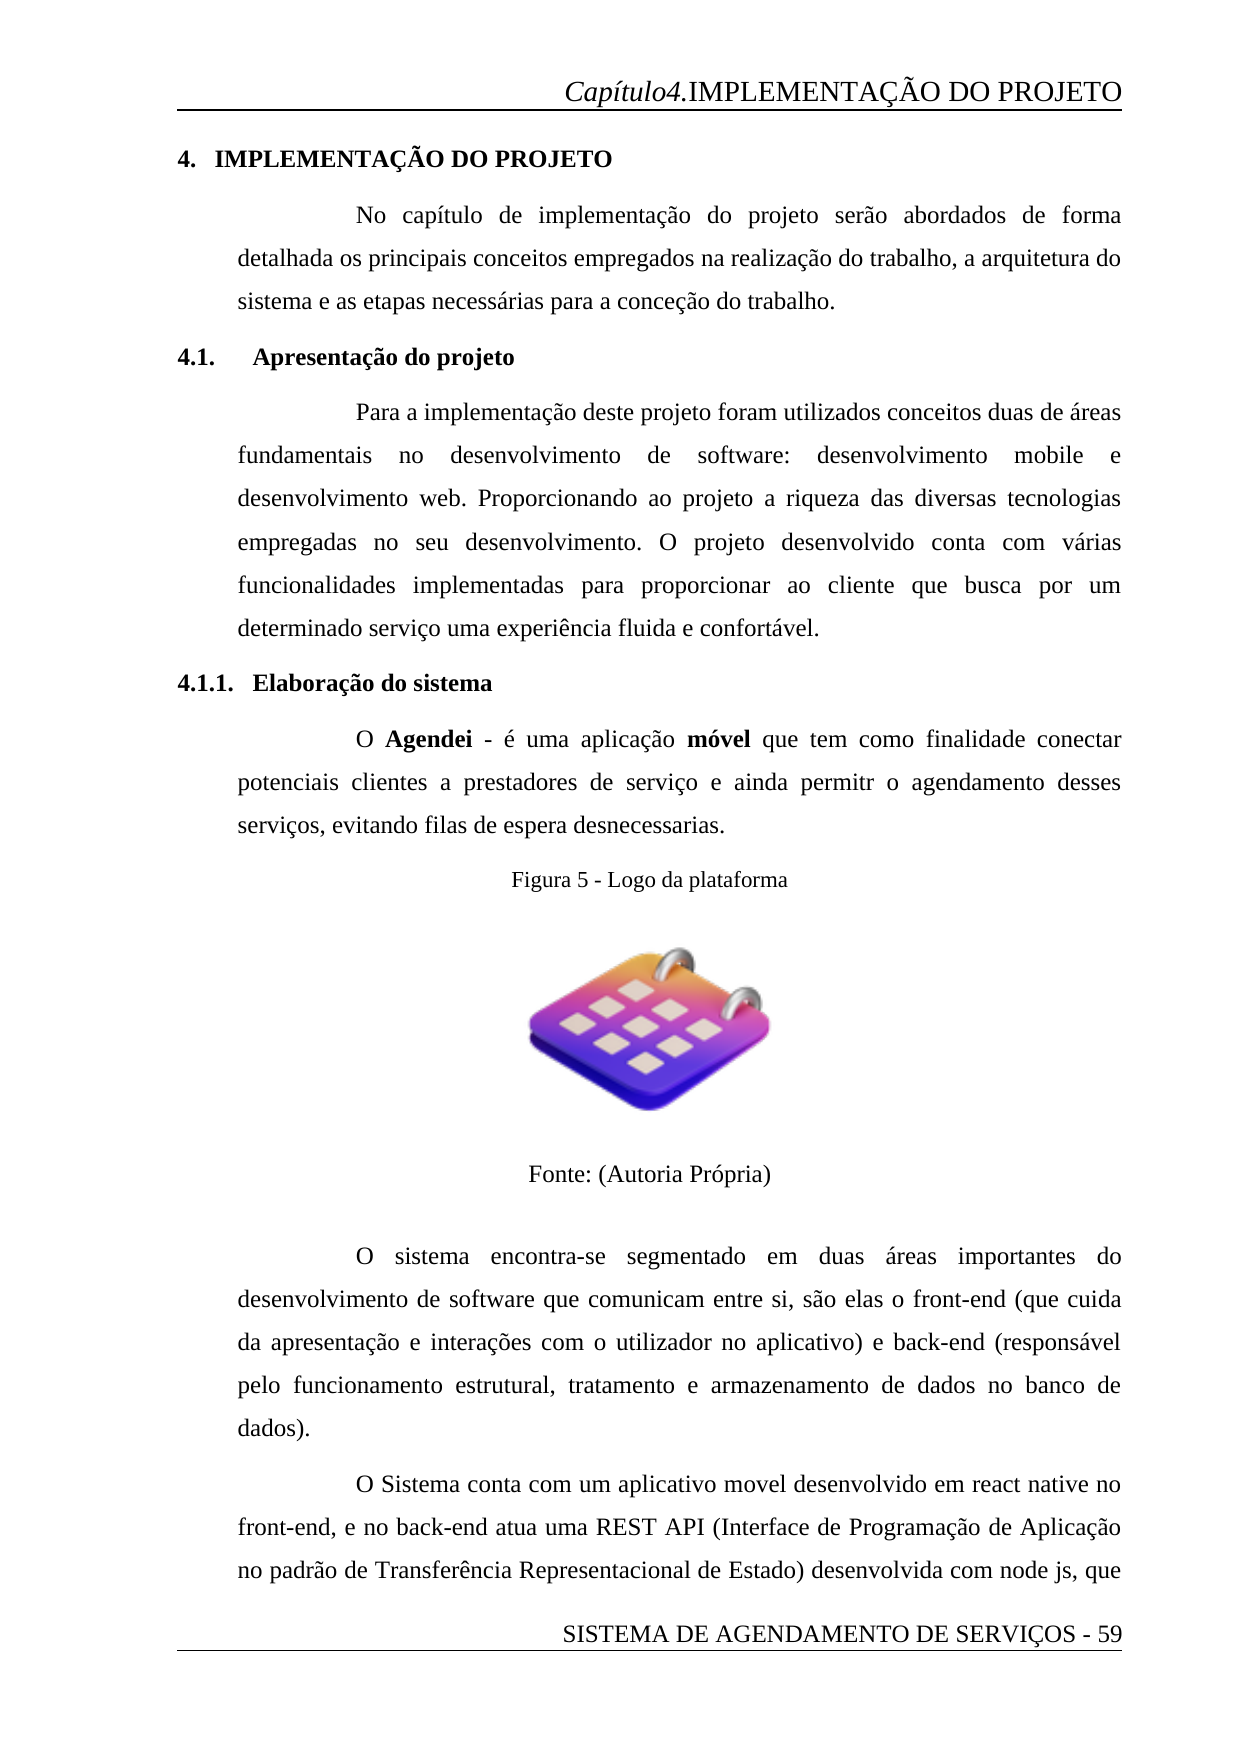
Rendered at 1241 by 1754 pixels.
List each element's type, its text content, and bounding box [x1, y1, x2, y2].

text Para a implementação deste projeto foram utilizados conceitos duas de áreas fundamentais no desenvolvimento de software: desenvolvimento mobile e desenvolvimento web. Proporcionando ao projeto a riqueza das diversas tecnologias empregadas no seu desenvolvimento. O projeto desenvolvido conta com várias funcionalidades implementadas para proporcionar ao cliente que busca por um determinado serviço uma experiência fluida e confortável. [237, 397, 1122, 642]
subtitle Apresentação do projeto [177, 342, 1122, 370]
picture [516, 892, 783, 1159]
text O sistema encontra-se segmentado em duas áreas importantes do desenvolvimento de software que comunicam entre si, são elas o front-end (que cuida da apresentação e interações com o utilizador no aplicativo) e back-end (responsável pelo funcionamento estrutural, tratamento e armazenamento de dados no banco de dados). [237, 1241, 1122, 1442]
text No capítulo de implementação do projeto serão abordados de forma detalhada os principais conceitos empregados na realização do trabalho, a arquitetura do sistema e as etapas necessárias para a conceção do trabalho. [237, 200, 1122, 315]
text Fonte: (Autoria Própria) [177, 1159, 1122, 1188]
text O Agendei - é uma aplicação móvel que tem como finalidade conectar potenciais clientes a prestadores de serviço e ainda permitr o agendamento desses serviços, evitando filas de espera desnecessarias. [237, 724, 1122, 839]
subtitle IMPLEMENTAÇÃO DO PROJETO [177, 144, 1122, 173]
subtitle Elaboração do sistema [177, 668, 1122, 697]
text Figura 5 - Logo da plataforma [177, 866, 1122, 892]
